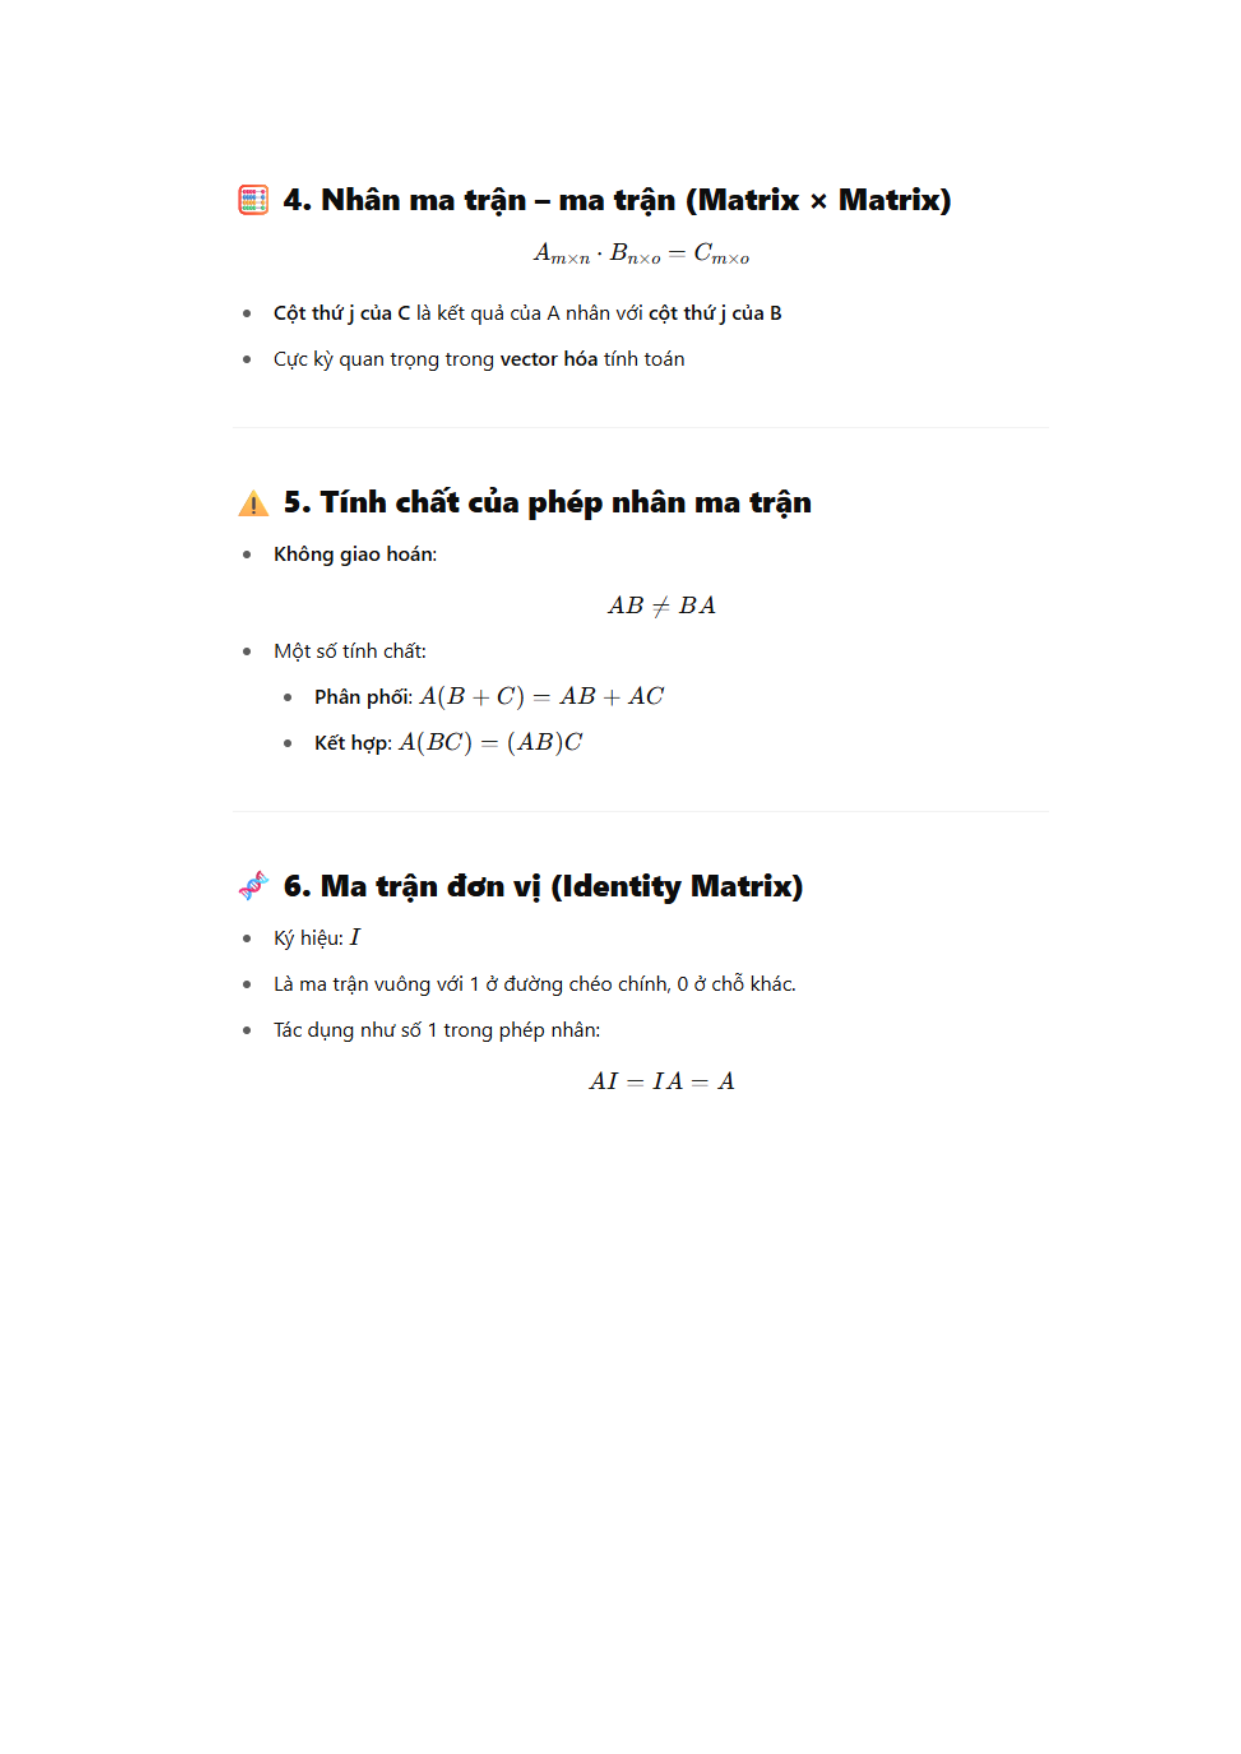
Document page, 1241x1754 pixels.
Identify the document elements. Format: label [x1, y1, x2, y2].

picture [187, 150, 1053, 1107]
